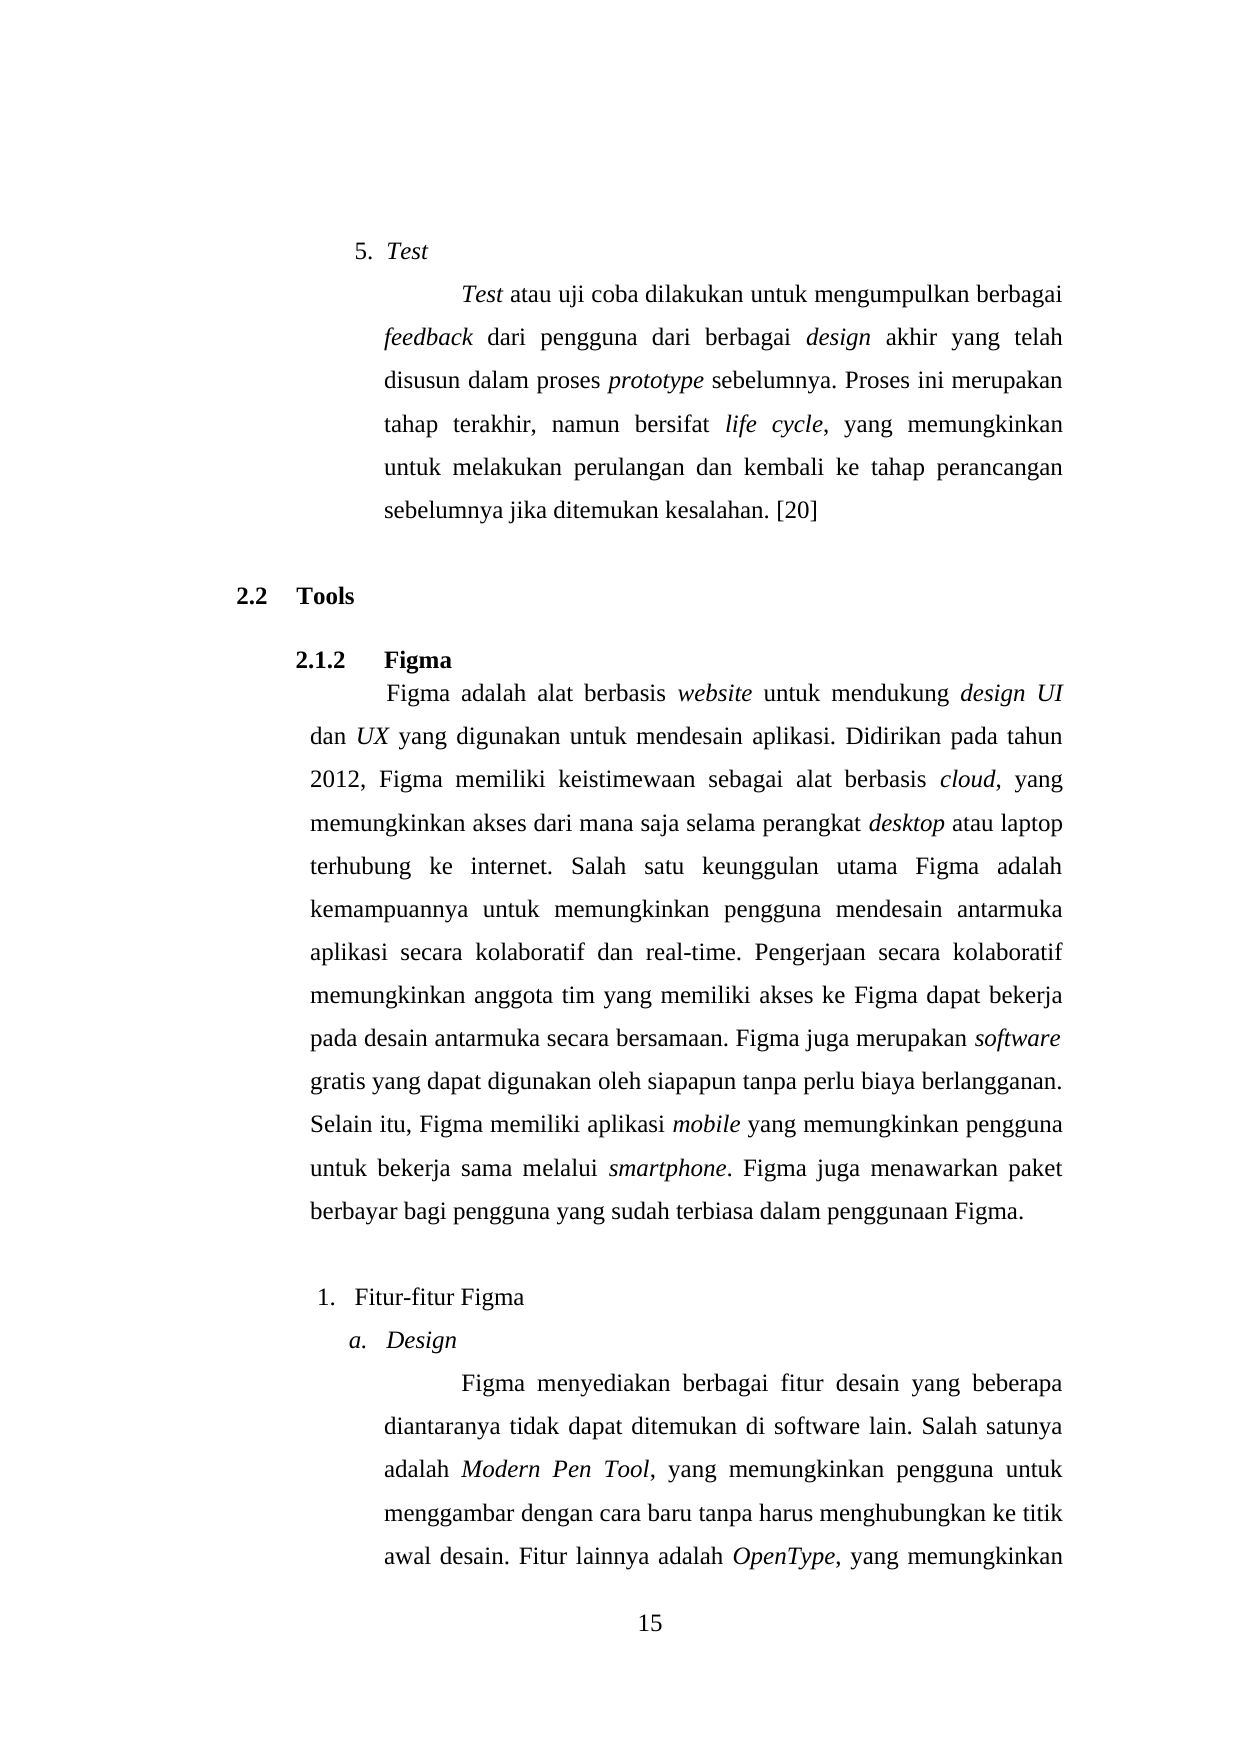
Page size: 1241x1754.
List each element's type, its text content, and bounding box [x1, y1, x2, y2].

list Fitur-fitur Figma [317, 1282, 1063, 1311]
subtitle 2.2 Tools [236, 581, 1063, 610]
text 5. Test [354, 236, 1063, 265]
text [384, 1368, 1063, 1569]
text Figma adalah alat berbasis website untuk mendukung design UI dan UX yang digunakan untuk mendesain aplikasi. Didirikan pada tahun 2012, Figma memiliki keistimewaan sebagai alat berbasis cloud, yang memungkinkan akses dari mana saja selama perangkat desktop atau laptop terhubung ke internet. Salah satu keunggulan utama Figma adalah kemampuannya untuk memungkinkan pengguna mendesain antarmuka aplikasi secara kolaboratif dan real-time. Pengerjaan secara kolaboratif memungkinkan anggota tim yang memiliki akses ke Figma dapat bekerja pada desain antarmuka secara bersamaan. Figma juga merupakan software gratis yang dapat digunakan oleh siapapun tanpa perlu biaya berlangganan. Selain itu, Figma memiliki aplikasi mobile yang memungkinkan pengguna untuk bekerja sama melalui smartphone. Figma juga menawarkan paket berbayar bagi pengguna yang sudah terbiasa dalam penggunaan Figma. [310, 678, 1063, 1224]
subtitle 2.1.2 Figma [295, 645, 1063, 674]
text Test atau uji coba dilakukan untuk mengumpulkan berbagai feedback dari pengguna dari berbagai design akhir yang telah disusun dalam proses prototype sebelumnya. Proses ini merupakan tahap terakhir, namun bersifat life cycle, yang memungkinkan untuk melakukan perulangan dan kembali ke tahap perancangan sebelumnya jika ditemukan kesalahan. [20] [384, 279, 1063, 524]
list Design [349, 1325, 1063, 1354]
